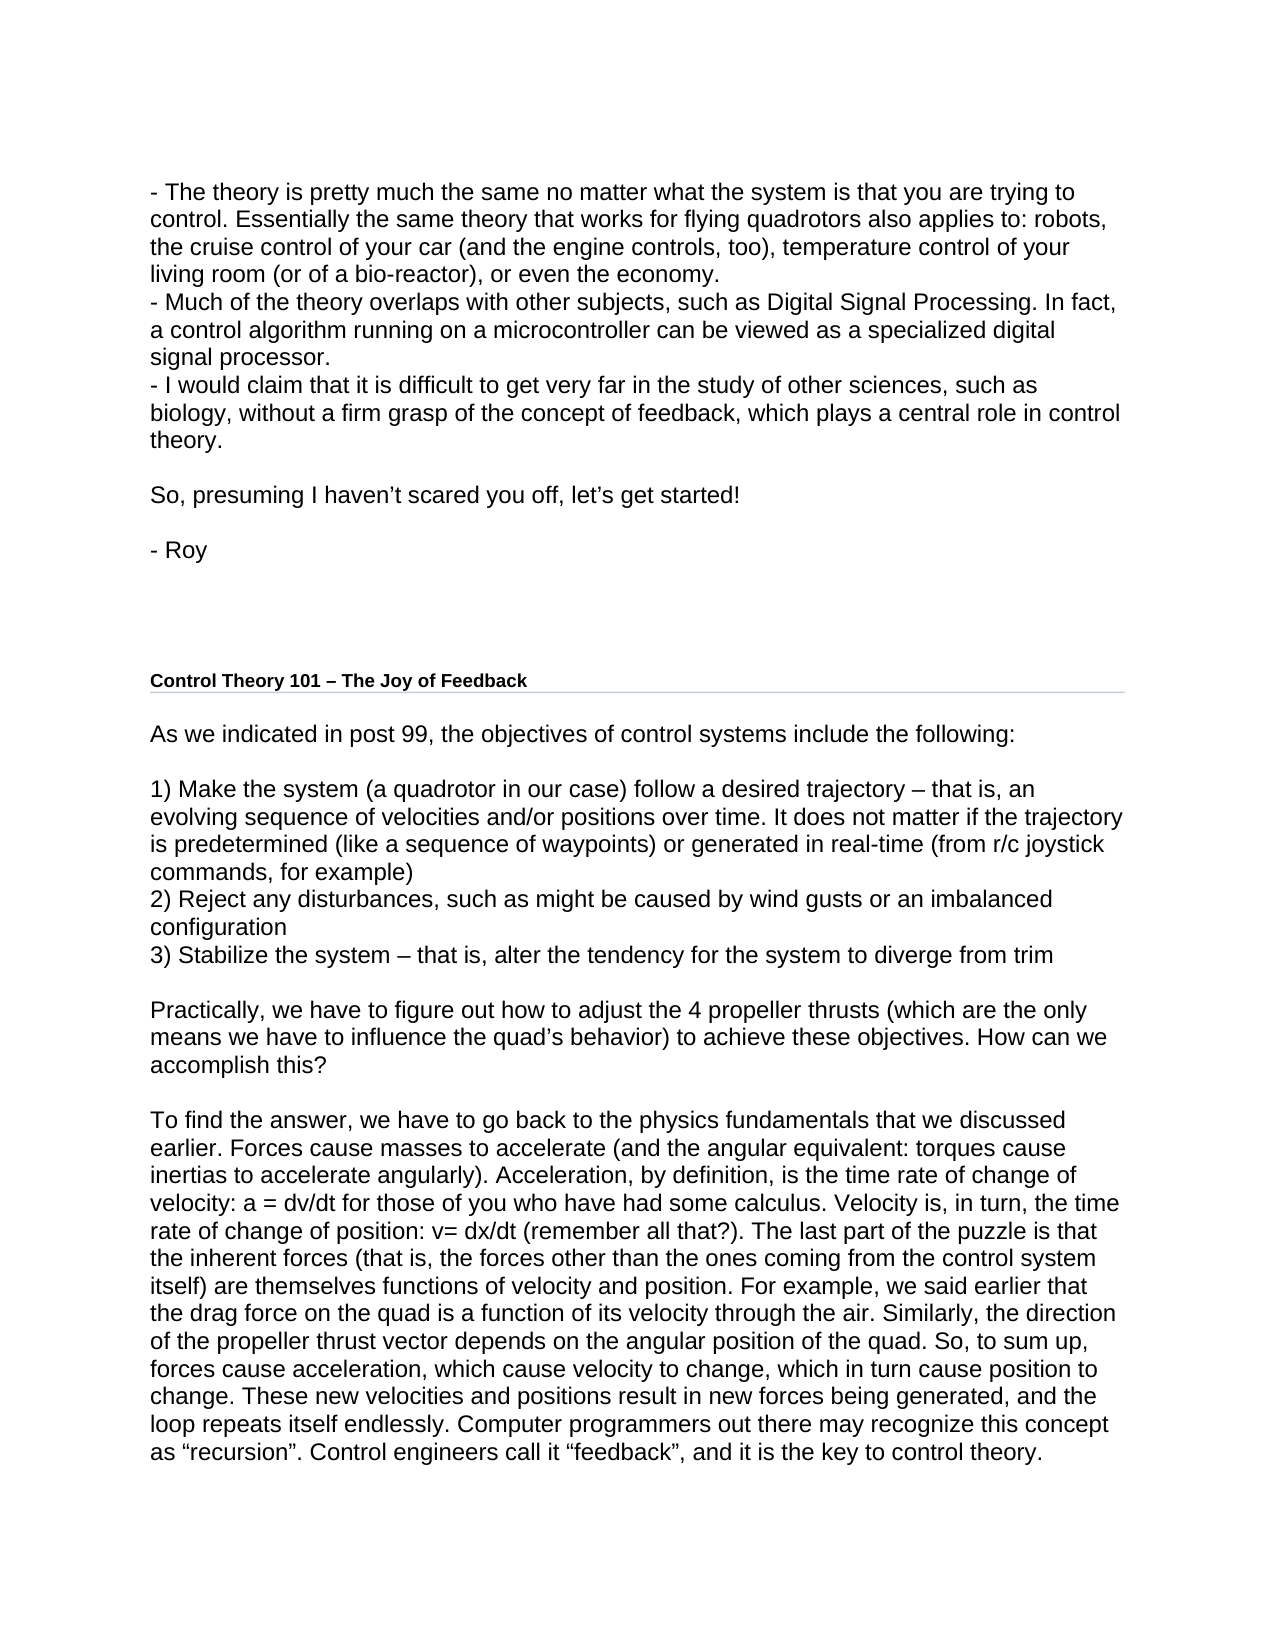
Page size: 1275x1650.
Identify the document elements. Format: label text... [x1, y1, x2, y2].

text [150, 150, 1125, 564]
text Control Theory 101 – The Joy of Feedback [150, 670, 1125, 691]
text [150, 720, 1125, 1493]
